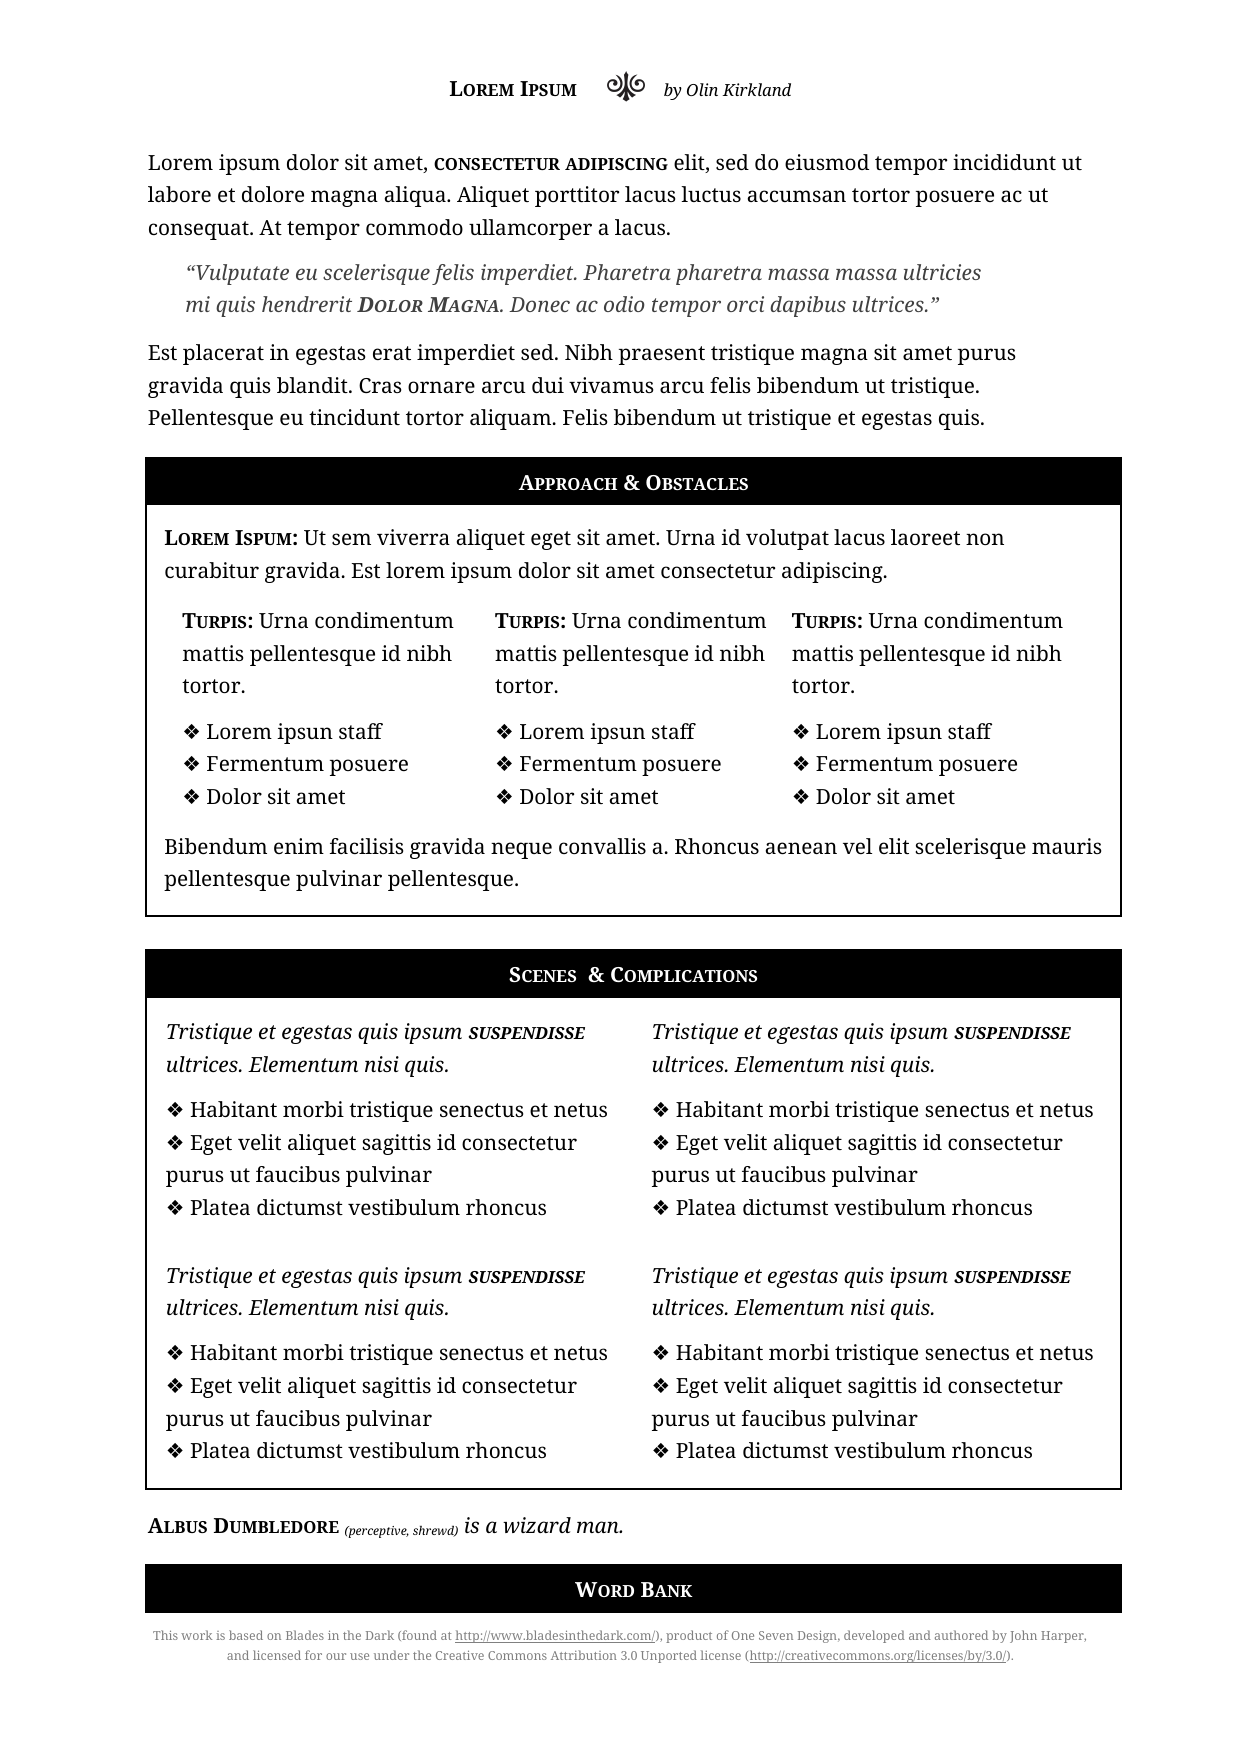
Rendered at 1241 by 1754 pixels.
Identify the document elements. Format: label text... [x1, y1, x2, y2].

text “Vulputate eu scelerisque felis imperdiet. Pharetra pharetra massa massa ultricies mi quis hendrerit Dolor Magna. Donec ac odio tempor orci dapibus ultrices.” [185, 258, 1003, 319]
picture [600, 68, 654, 104]
table_header Approach & Obstacles [147, 459, 1120, 505]
text Albus Dumbledore (perceptive, shrewd) is a wizard man. [148, 1511, 1093, 1539]
text Lorem ipsum dolor sit amet, consectetur adipiscing elit, sed do eiusmod tempor incididunt ut labore et dolore magna aliqua. Aliquet porttitor lacus luctus accumsan tortor posuere ac ut consequat. At tempor commodo ullamcorper a lacus. [148, 148, 1093, 241]
text Est placerat in egestas erat imperdiet sed. Nibh praesent tristique magna sit amet purus gravida quis blandit. Cras ornare arcu dui vivamus arcu felis bibendum ut tristique. Pellentesque eu tincidunt tortor aliquam. Felis bibendum ut tristique et egestas quis. [148, 338, 1093, 432]
table_cell [147, 998, 1120, 1488]
table_cell Lorem Ispum: Ut sem viverra aliquet eget sit amet. Urna id volutpat lacus laoreet non curabitur gravida. Est lorem ipsum dolor sit amet consectetur adipiscing. Bibendum enim facilisis gravida neque convallis a. Rhoncus aenean vel elit scelerisque mauris pellentesque pulvinar pellentesque. [147, 505, 1120, 914]
table_header Word Bank [147, 1566, 1120, 1613]
table_header Scenes & Complications [147, 951, 1120, 998]
